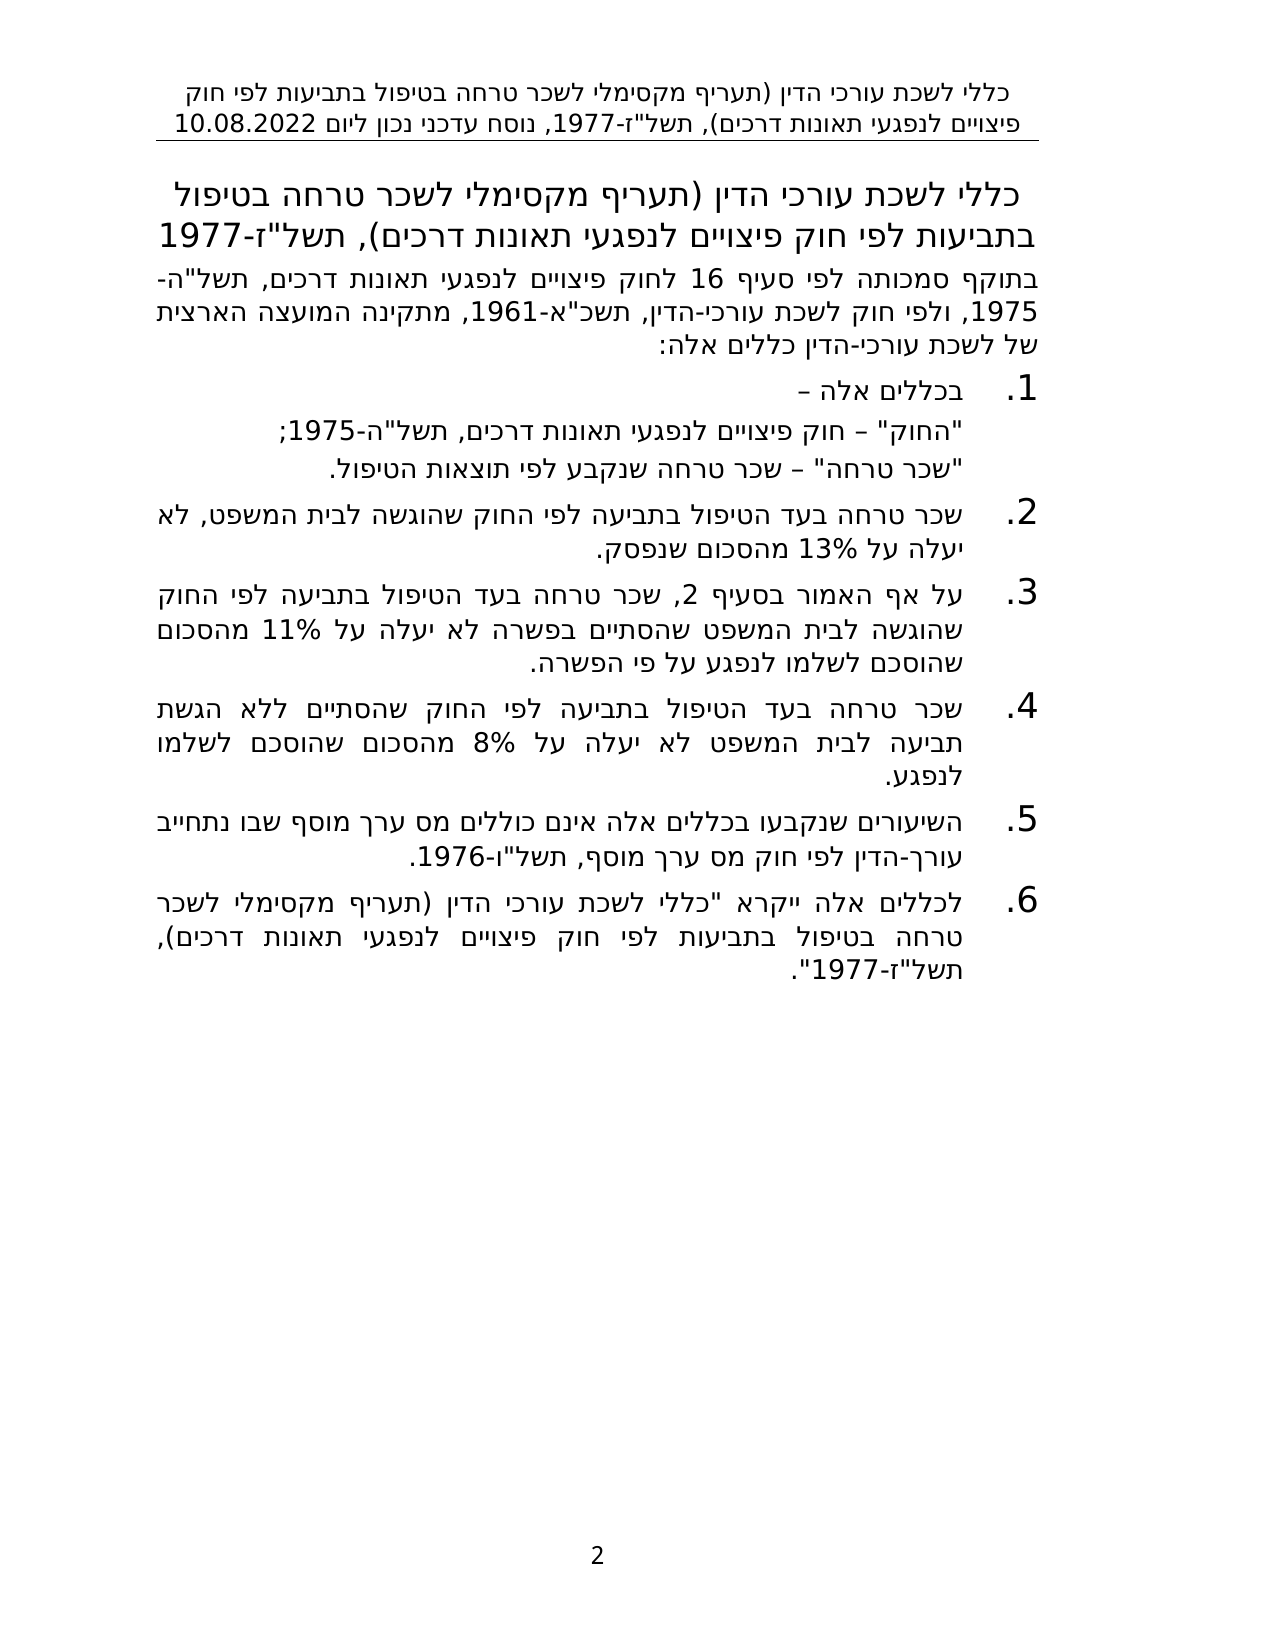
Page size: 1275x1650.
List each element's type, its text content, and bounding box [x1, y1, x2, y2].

text 6. לכללים אלה ייקרא "כללי לשכת עורכי הדין (תעריף מקסימלי לשכר טרחה בטיפול בתביעות לפי חוק פיצויים לנפגעי תאונות דרכים), תשל"ז-1977". [156, 885, 1039, 992]
text בתוקף סמכותה לפי סעיף 16 לחוק פיצויים לנפגעי תאונות דרכים, תשל"ה-1975, ולפי חוק לשכת עורכי-הדין, תשכ"א-1961, מתקינה המועצה הארצית של לשכת עורכי-הדין כללים אלה: [156, 270, 1039, 367]
text 2. שכר טרחה בעד הטיפול בתביעה לפי החוק שהוגשה לבית המשפט, לא יעלה על 13% מהסכום שנפסק. [156, 497, 1039, 571]
text 3. על אף האמור בסעיף 2, שכר טרחה בעד הטיפול בתביעה לפי החוק שהוגשה לבית המשפט שהסתיים בפשרה לא יעלה על 11% מהסכום שהוסכם לשלמו לנפגע על פי הפשרה. [156, 578, 1039, 685]
text 4. שכר טרחה בעד הטיפול בתביעה לפי החוק שהסתיים ללא הגשת תביעה לבית המשפט לא יעלה על 8% מהסכום שהוסכם לשלמו לנפגע. [156, 691, 1039, 798]
text כללי לשכת עורכי הדין (תעריף מקסימלי לשכר טרחה בטיפול בתביעות לפי חוק פיצויים לנפגעי תאונות דרכים), תשל"ז-1977 [156, 182, 1039, 261]
text "החוק" – חוק פיצויים לנפגעי תאונות דרכים, תשל"ה-1975; [156, 421, 964, 453]
text 1. בכללים אלה – [156, 373, 1039, 414]
text "שכר טרחה" – שכר טרחה שנקבע לפי תוצאות הטיפול. [156, 459, 964, 491]
text 5. השיעורים שנקבעו בכללים אלה אינם כוללים מס ערך מוסף שבו נתחייב עורך-הדין לפי חוק מס ערך מוסף, תשל"ו-1976. [156, 804, 1039, 879]
